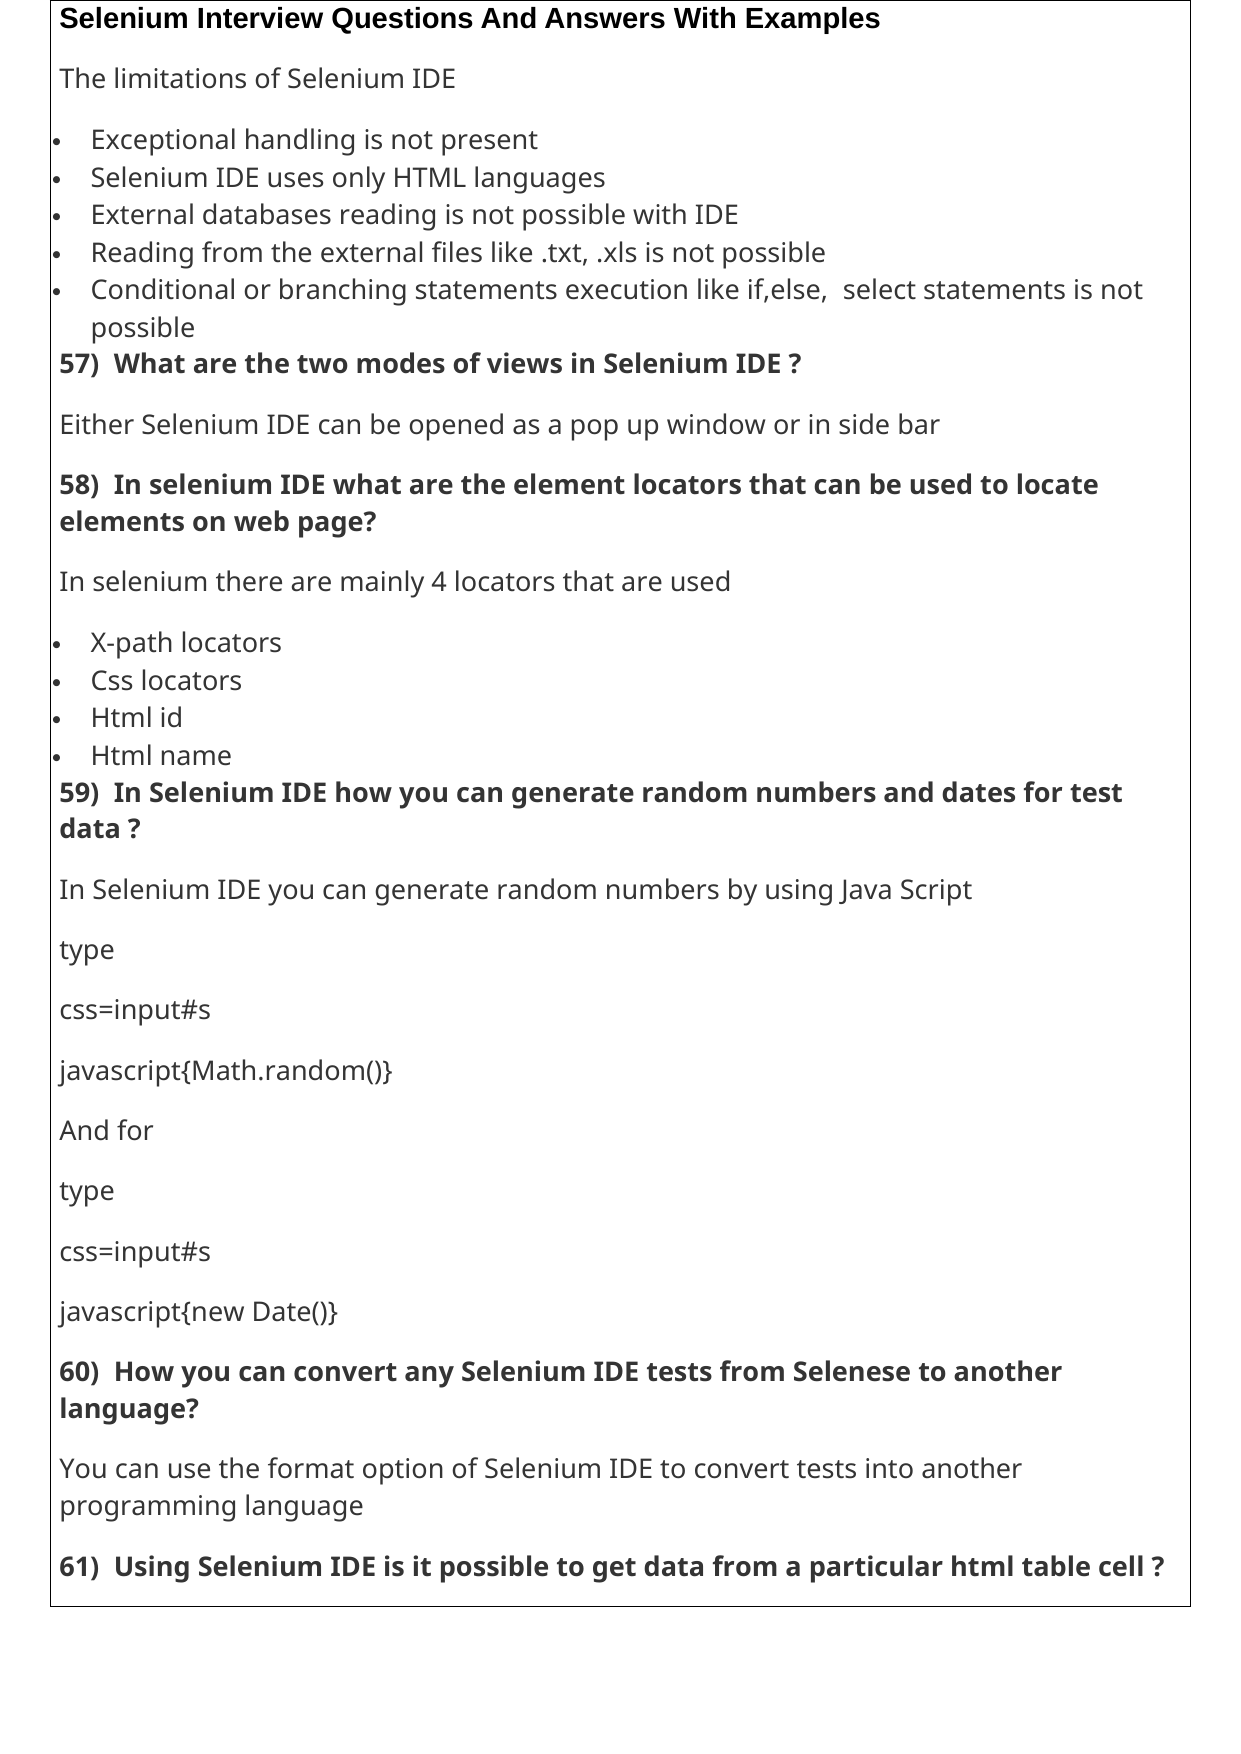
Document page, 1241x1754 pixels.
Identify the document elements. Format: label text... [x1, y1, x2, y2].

text And for [59, 1111, 1182, 1148]
text 57) What are the two modes of views in Selenium IDE ? [59, 345, 1182, 382]
text In selenium there are mainly 4 locators that are used [59, 563, 1182, 599]
list Reading from the external files like .txt, .xls is not possible [53, 232, 1182, 270]
text type [59, 931, 1182, 967]
list Css locators [53, 661, 1182, 698]
text javascript{Math.random()} [59, 1051, 1182, 1088]
text css=input#s [59, 1232, 1182, 1269]
text 61) Using Selenium IDE is it possible to get data from a particular html table cell ? [59, 1547, 1182, 1584]
text 59) In Selenium IDE how you can generate random numbers and dates for test data ? [59, 773, 1182, 847]
text In Selenium IDE you can generate random numbers by using Java Script [59, 870, 1182, 907]
text type [59, 1172, 1182, 1209]
text Either Selenium IDE can be opened as a pop up window or in side bar [59, 405, 1182, 442]
list Exceptional handling is not present [53, 120, 1182, 157]
list Selenium IDE uses only HTML languages [53, 157, 1182, 195]
text 60) How you can convert any Selenium IDE tests from Selenese to another language? [59, 1353, 1182, 1426]
list Conditional or branching statements execution like if,else, select statements is not possible [53, 270, 1182, 345]
list Html name [53, 736, 1182, 773]
text The limitations of Selenium IDE [59, 59, 1182, 96]
text 58) In selenium IDE what are the element locators that can be used to locate elements on web page? [59, 466, 1182, 539]
text css=input#s [59, 991, 1182, 1028]
list X-path locators [53, 623, 1182, 661]
list Html id [53, 698, 1182, 736]
text javascript{new Date()} [59, 1292, 1182, 1329]
text You can use the format option of Selenium IDE to convert tests into another programming language [59, 1450, 1182, 1524]
list External databases reading is not possible with IDE [53, 195, 1182, 232]
